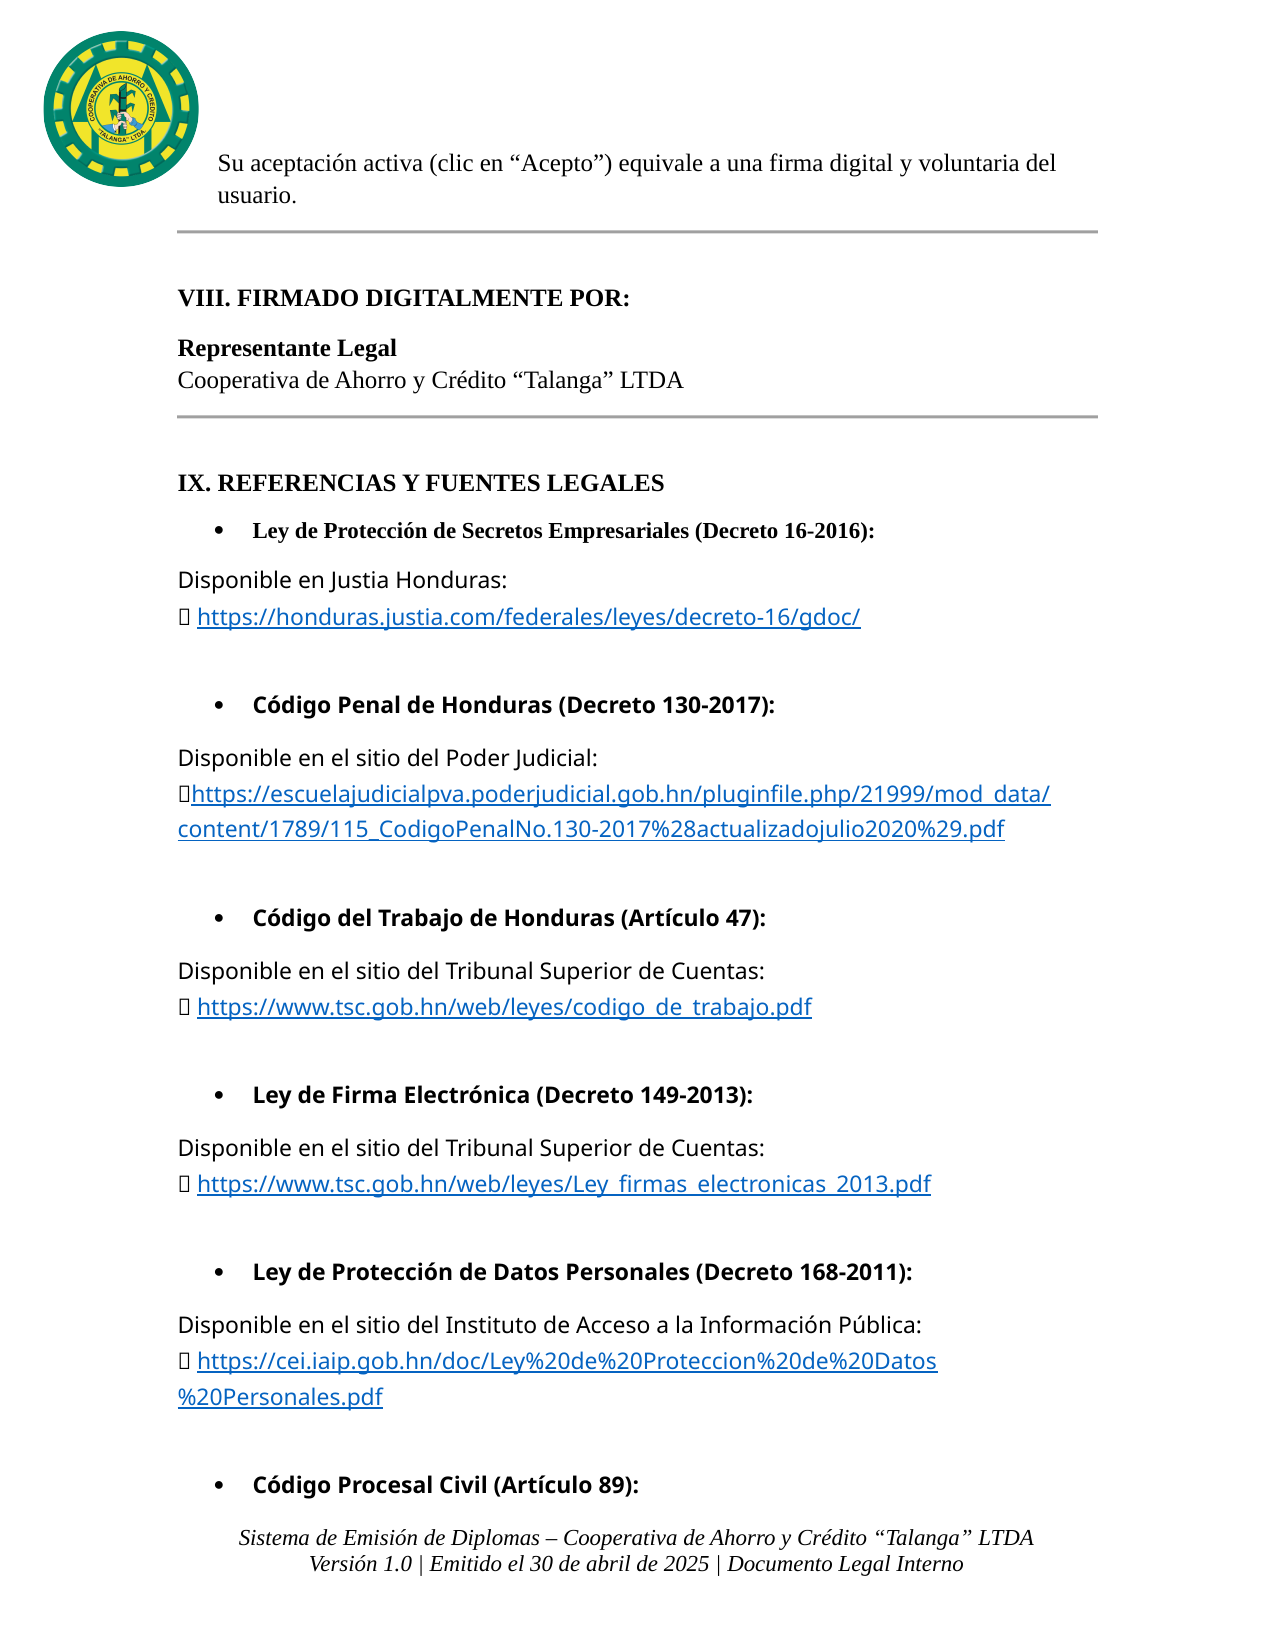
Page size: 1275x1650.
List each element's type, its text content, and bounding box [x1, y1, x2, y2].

text Disponible en el sitio del Tribunal Superior de Cuentas: 🔗 https://www.tsc.gob.hn/web/leyes/Ley_firmas_electronicas_2013.pdf​ [177, 1132, 1098, 1199]
list Código Procesal Civil (Artículo 89): [215, 1469, 1098, 1500]
list Código Penal de Honduras (Decreto 130-2017): [215, 689, 1098, 720]
list Ley de Protección de Secretos Empresariales (Decreto 16-2016): [215, 518, 1098, 544]
text Su aceptación activa (clic en “Acepto”) equivale a una firma digital y voluntaria del usuario. [177, 148, 1098, 209]
picture [43, 31, 199, 187]
text Representante Legal Cooperativa de Ahorro y Crédito “Talanga” LTDA [177, 333, 1098, 394]
list Código del Trabajo de Honduras (Artículo 47): [215, 902, 1098, 933]
text Disponible en el sitio del Instituto de Acceso a la Información Pública: 🔗 https://cei.iaip.gob.hn/doc/Ley%20de%20Proteccion%20de%20Datos%20Personales.pdf​ [177, 1309, 1098, 1412]
list Ley de Firma Electrónica (Decreto 149-2013): [215, 1079, 1098, 1110]
text VIII. FIRMADO DIGITALMENTE POR: [177, 283, 1098, 312]
text Disponible en Justia Honduras: 🔗 https://honduras.justia.com/federales/leyes/decreto-16/gdoc/​ [177, 564, 1098, 668]
text IX. REFERENCIAS Y FUENTES LEGALES [177, 468, 1098, 497]
list Ley de Protección de Datos Personales (Decreto 168-2011): [215, 1256, 1098, 1287]
text Disponible en el sitio del Poder Judicial: 🔗https://escuelajudicialpva.poderjudicial.gob.hn/pluginfile.php/21999/mod_data/content/1789/115_CodigoPenalNo.130-2017%28actualizadojulio2020%29.pdf​ [177, 742, 1098, 845]
text Disponible en el sitio del Tribunal Superior de Cuentas: 🔗 https://www.tsc.gob.hn/web/leyes/codigo_de_trabajo.pdf​ [177, 954, 1098, 1022]
